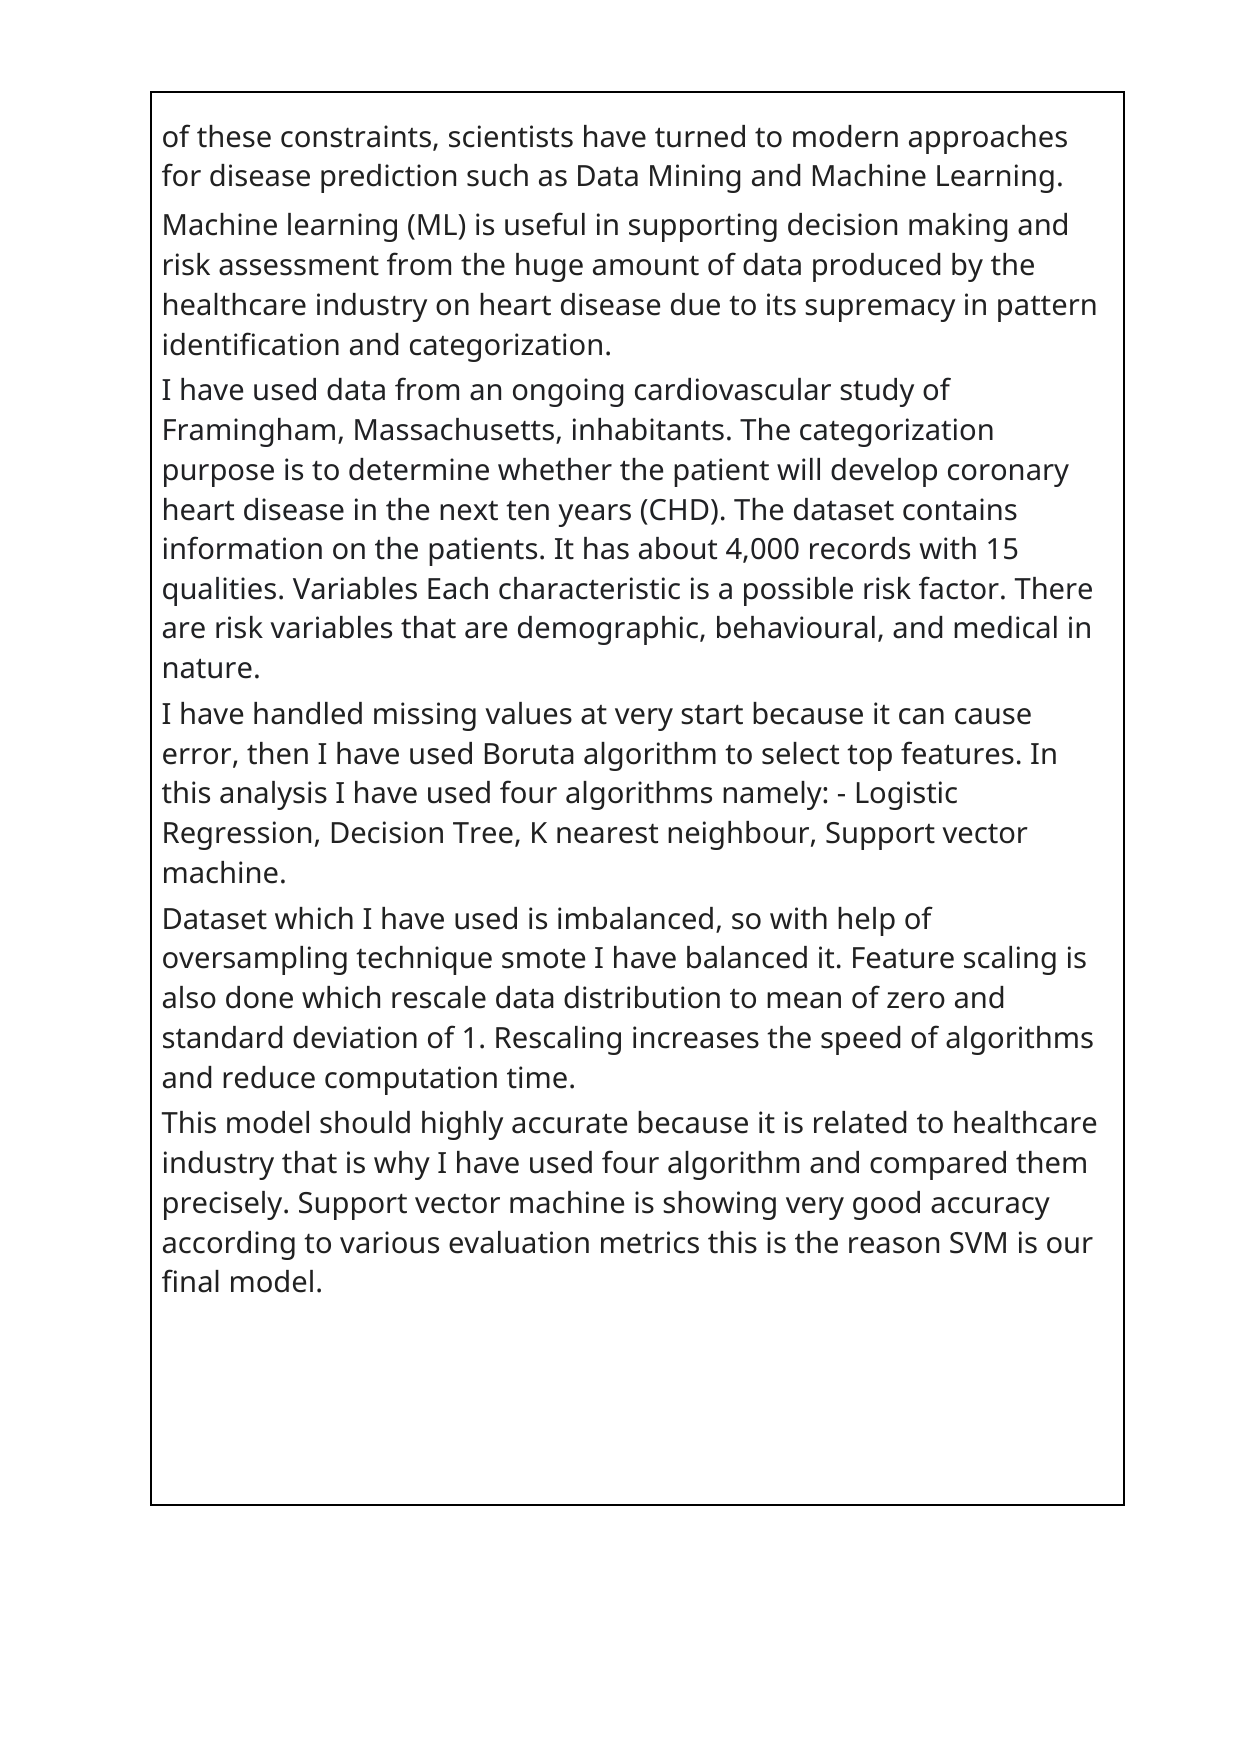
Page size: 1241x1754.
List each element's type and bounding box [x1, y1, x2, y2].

table_cell [152, 93, 1123, 1503]
